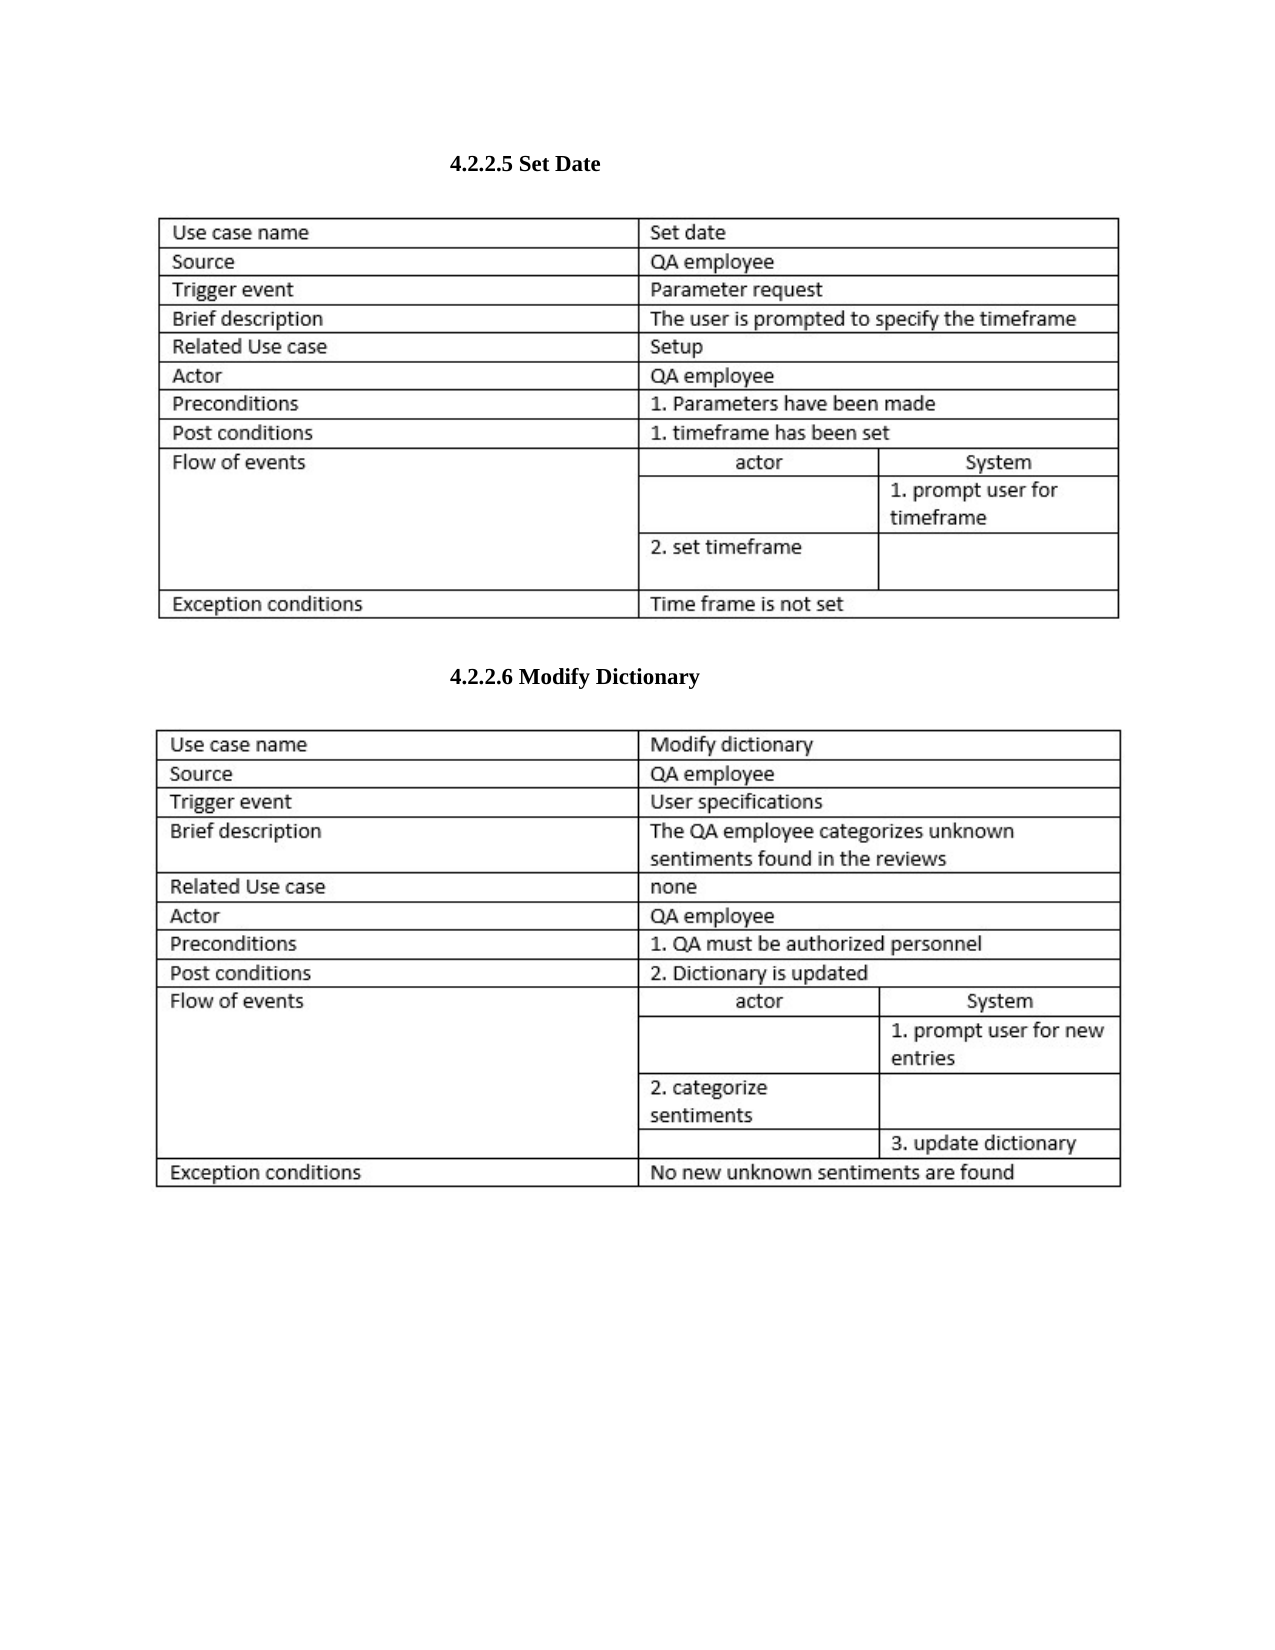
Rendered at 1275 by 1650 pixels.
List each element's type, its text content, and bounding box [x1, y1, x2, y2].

text 4.2.2.5 Set Date [150, 150, 1125, 176]
text 4.2.2.6 Modify Dictionary [150, 663, 1125, 689]
picture [154, 215, 1121, 622]
picture [150, 728, 1125, 1192]
